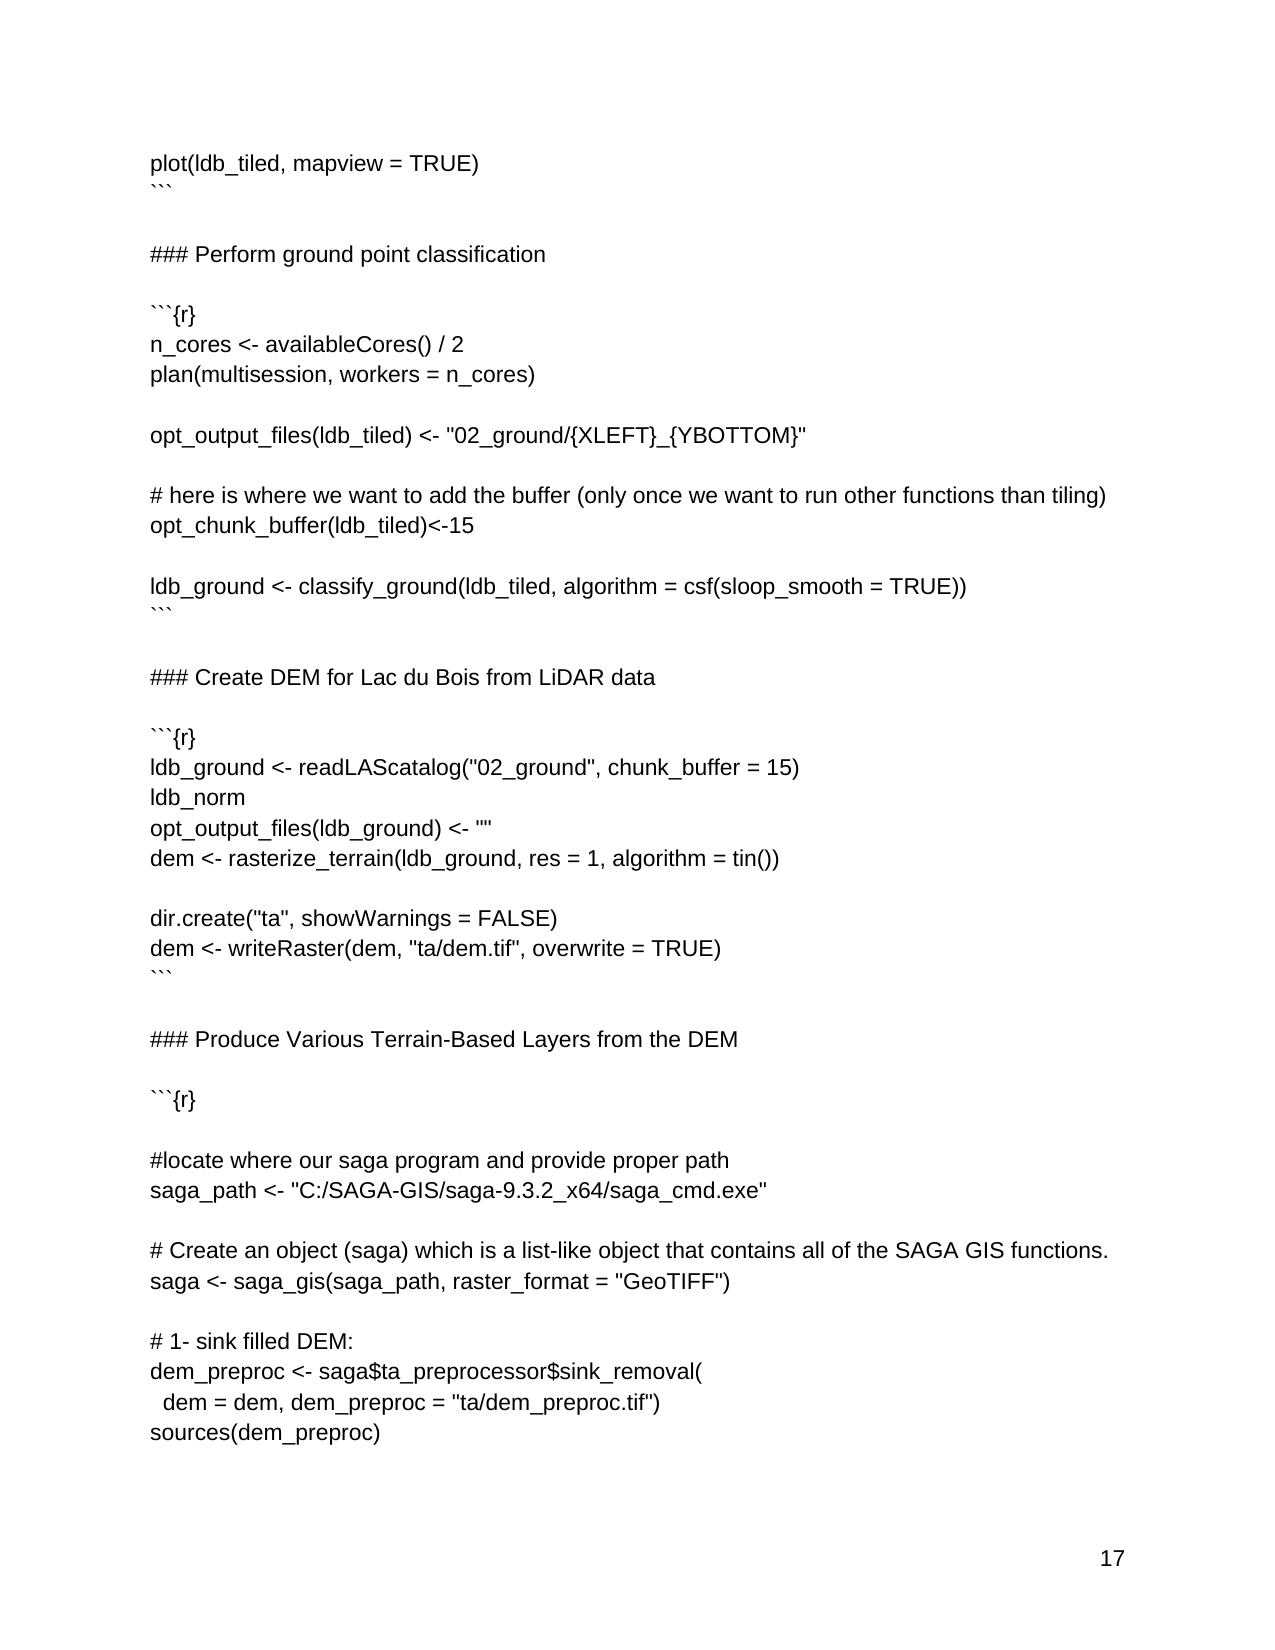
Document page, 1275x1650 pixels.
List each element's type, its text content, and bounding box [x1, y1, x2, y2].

text saga <- saga_gis(saga_path, raster_format = "GeoTIFF") [150, 1268, 1125, 1294]
text opt_chunk_buffer(ldb_tiled)<-15 [150, 512, 1125, 539]
text plan(multisession, workers = n_cores) [150, 361, 1125, 388]
text ### Produce Various Terrain-Based Layers from the DEM [150, 1026, 1125, 1052]
text ```{r} [150, 724, 1125, 750]
text saga_path <- "C:/SAGA-GIS/saga-9.3.2_x64/saga_cmd.exe" [150, 1177, 1125, 1203]
text dem <- rasterize_terrain(ldb_ground, res = 1, algorithm = tin()) [150, 845, 1125, 871]
text ``` [150, 180, 1125, 207]
text ### Create DEM for Lac du Bois from LiDAR data [150, 663, 1125, 690]
text ``` [150, 966, 1125, 992]
text opt_output_files(ldb_tiled) <- "02_ground/{XLEFT}_{YBOTTOM}" [150, 422, 1125, 448]
text ldb_ground <- readLAScatalog("02_ground", chunk_buffer = 15) [150, 754, 1125, 781]
text # here is where we want to add the buffer (only once we want to run other functions than tiling) [150, 482, 1125, 509]
text dem_preproc <- saga$ta_preprocessor$sink_removal( [150, 1358, 1125, 1385]
text n_cores <- availableCores() / 2 [150, 331, 1125, 358]
text ``` [150, 603, 1125, 629]
text dem <- writeRaster(dem, "ta/dem.tif", overwrite = TRUE) [150, 935, 1125, 962]
text plot(ldb_tiled, mapview = TRUE) [150, 150, 1125, 176]
text opt_output_files(ldb_ground) <- "" [150, 814, 1125, 841]
text ```{r} [150, 301, 1125, 327]
text # Create an object (saga) which is a list-like object that contains all of the SAGA GIS functions. [150, 1237, 1125, 1264]
text # 1- sink filled DEM: [150, 1328, 1125, 1354]
text ldb_norm [150, 784, 1125, 811]
text ### Perform ground point classification [150, 241, 1125, 267]
text sources(dem_preproc) [150, 1419, 1125, 1445]
text dem = dem, dem_preproc = "ta/dem_preproc.tif") [150, 1388, 1125, 1415]
text ```{r} [150, 1086, 1125, 1113]
text ldb_ground <- classify_ground(ldb_tiled, algorithm = csf(sloop_smooth = TRUE)) [150, 573, 1125, 599]
text #locate where our saga program and provide proper path [150, 1147, 1125, 1173]
text dir.create("ta", showWarnings = FALSE) [150, 905, 1125, 932]
